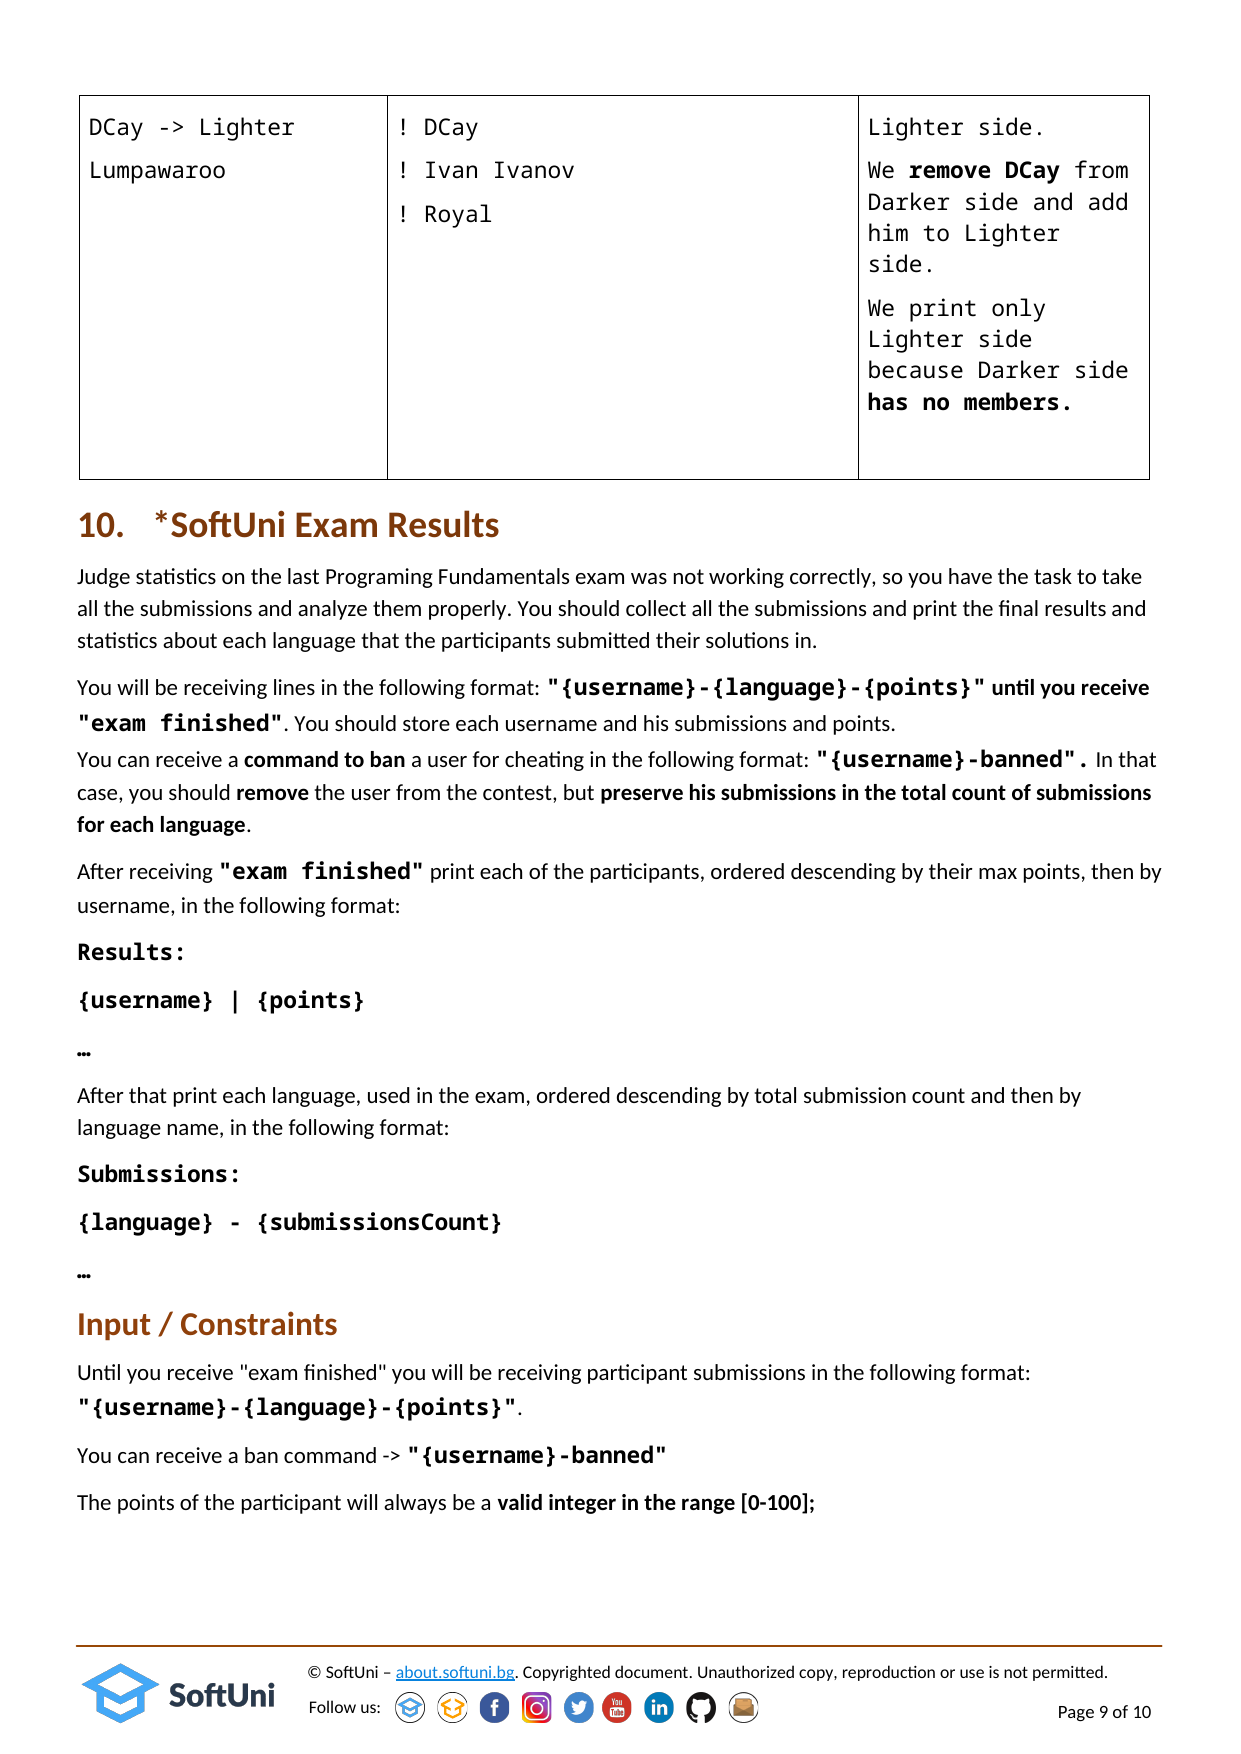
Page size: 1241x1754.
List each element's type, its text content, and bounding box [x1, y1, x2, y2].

picture [75, 1658, 281, 1729]
picture [395, 1692, 425, 1723]
text Judge statistics on the last Programing Fundamentals exam was not working correctly, so you have the task to take all the submissions and analyze them properly. You should collect all the submissions and print the final results and statistics about each language that the participants submitted their solutions in. [77, 562, 1163, 654]
text Results: [77, 935, 1163, 967]
text … [77, 1032, 1163, 1063]
picture [644, 1692, 653, 1701]
picture [665, 1714, 674, 1723]
text Submissions: [77, 1158, 1163, 1189]
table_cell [80, 96, 387, 479]
picture [602, 1692, 632, 1723]
picture [437, 1692, 468, 1723]
text You will be receiving lines in the following format: "{username}-{language}-{points}" until you receive "exam finished". You should store each username and his submissions and points. You can receive a command to ban a user for cheating in the following format: "{username}-banned". In that case, you should remove the user from the contest, but preserve his submissions in the total count of submissions for each language. [77, 671, 1163, 839]
text The points of the participant will always be a valid integer in the range [0-100]; [77, 1488, 1163, 1516]
picture [564, 1692, 594, 1723]
text Until you receive "exam finished" you will be receiving participant submissions in the following format: "{username}-{language}-{points}". [77, 1358, 1163, 1422]
text After that print each language, used in the exam, ordered descending by total submission count and then by language name, in the following format: [77, 1081, 1163, 1141]
subtitle *SoftUni Exam Results [77, 501, 1163, 547]
text {username} | {points} [77, 984, 1163, 1015]
subtitle Input / Constraints [77, 1303, 1163, 1344]
text … [77, 1254, 1163, 1286]
picture [686, 1692, 716, 1723]
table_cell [388, 96, 858, 479]
picture [728, 1692, 759, 1723]
picture [479, 1692, 510, 1723]
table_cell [859, 96, 1149, 479]
picture [658, 1705, 667, 1714]
picture [522, 1692, 552, 1723]
picture [644, 1714, 653, 1723]
text You can receive a ban command -> "{username}-banned" [77, 1439, 1163, 1470]
picture [665, 1692, 674, 1701]
text After receiving "exam finished" print each of the participants, ordered descending by their max points, then by username, in the following format: [77, 855, 1163, 919]
text {language} - {submissionsCount} [77, 1206, 1163, 1237]
